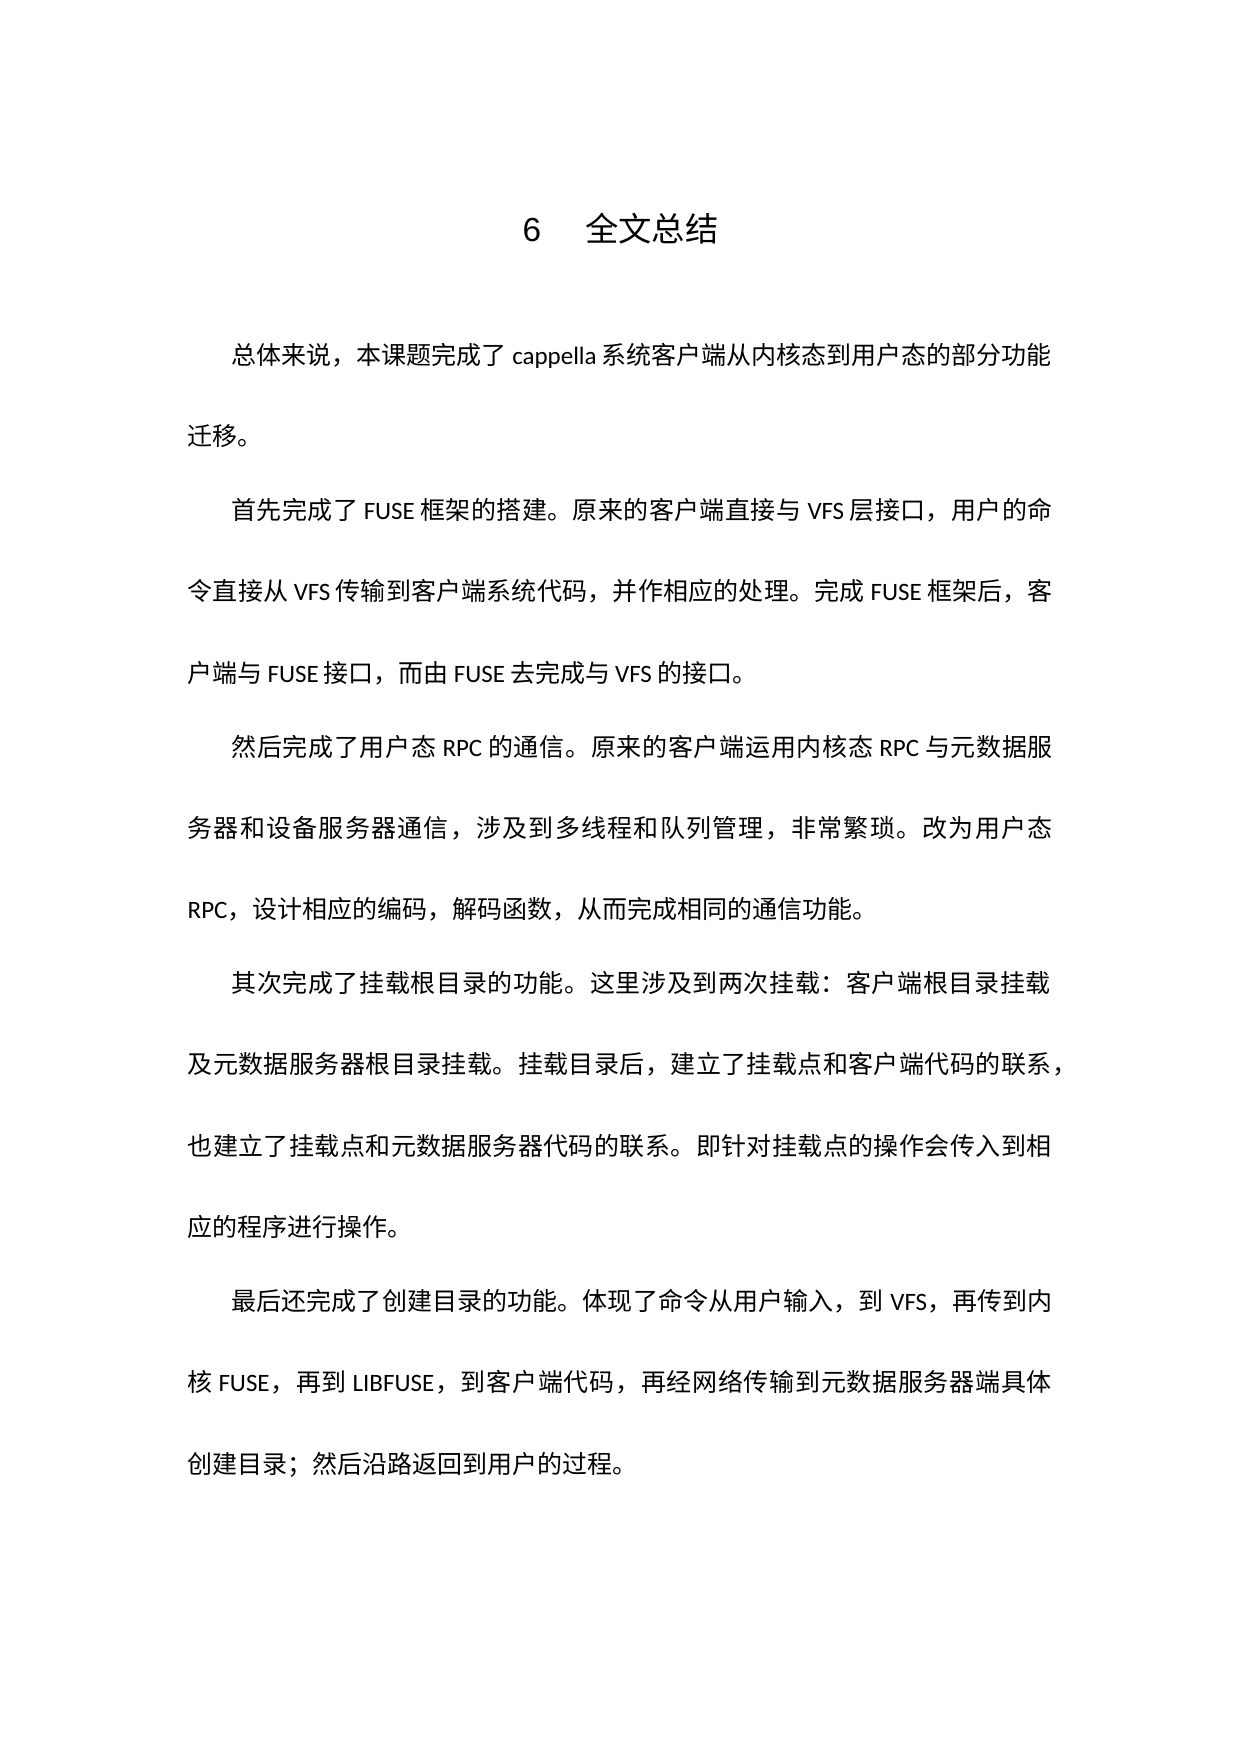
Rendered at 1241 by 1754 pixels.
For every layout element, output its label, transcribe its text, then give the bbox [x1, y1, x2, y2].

text 首先完成了FUSE框架的搭建。原来的客户端直接与VFS层接口，用户的命令直接从VFS传输到客户端系统代码，并作相应的处理。完成FUSE框架后，客户端与FUSE接口，而由FUSE去完成与VFS的接口。 [187, 476, 1053, 704]
subtitle 全文总结 [187, 194, 1053, 259]
text 总体来说，本课题完成了cappella系统客户端从内核态到用户态的部分功能迁移。 [187, 321, 1053, 467]
text 然后完成了用户态RPC的通信。原来的客户端运用内核态RPC与元数据服务器和设备服务器通信，涉及到多线程和队列管理，非常繁琐。改为用户态RPC，设计相应的编码，解码函数，从而完成相同的通信功能。 [187, 713, 1053, 940]
text 最后还完成了创建目录的功能。体现了命令从用户输入，到VFS，再传到内核FUSE，再到LIBFUSE，到客户端代码，再经网络传输到元数据服务器端具体创建目录；然后沿路返回到用户的过程。 [187, 1267, 1053, 1495]
text 其次完成了挂载根目录的功能。这里涉及到两次挂载：客户端根目录挂载及元数据服务器根目录挂载。挂载目录后，建立了挂载点和客户端代码的联系，也建立了挂载点和元数据服务器代码的联系。即针对挂载点的操作会传入到相应的程序进行操作。 [187, 949, 1053, 1258]
